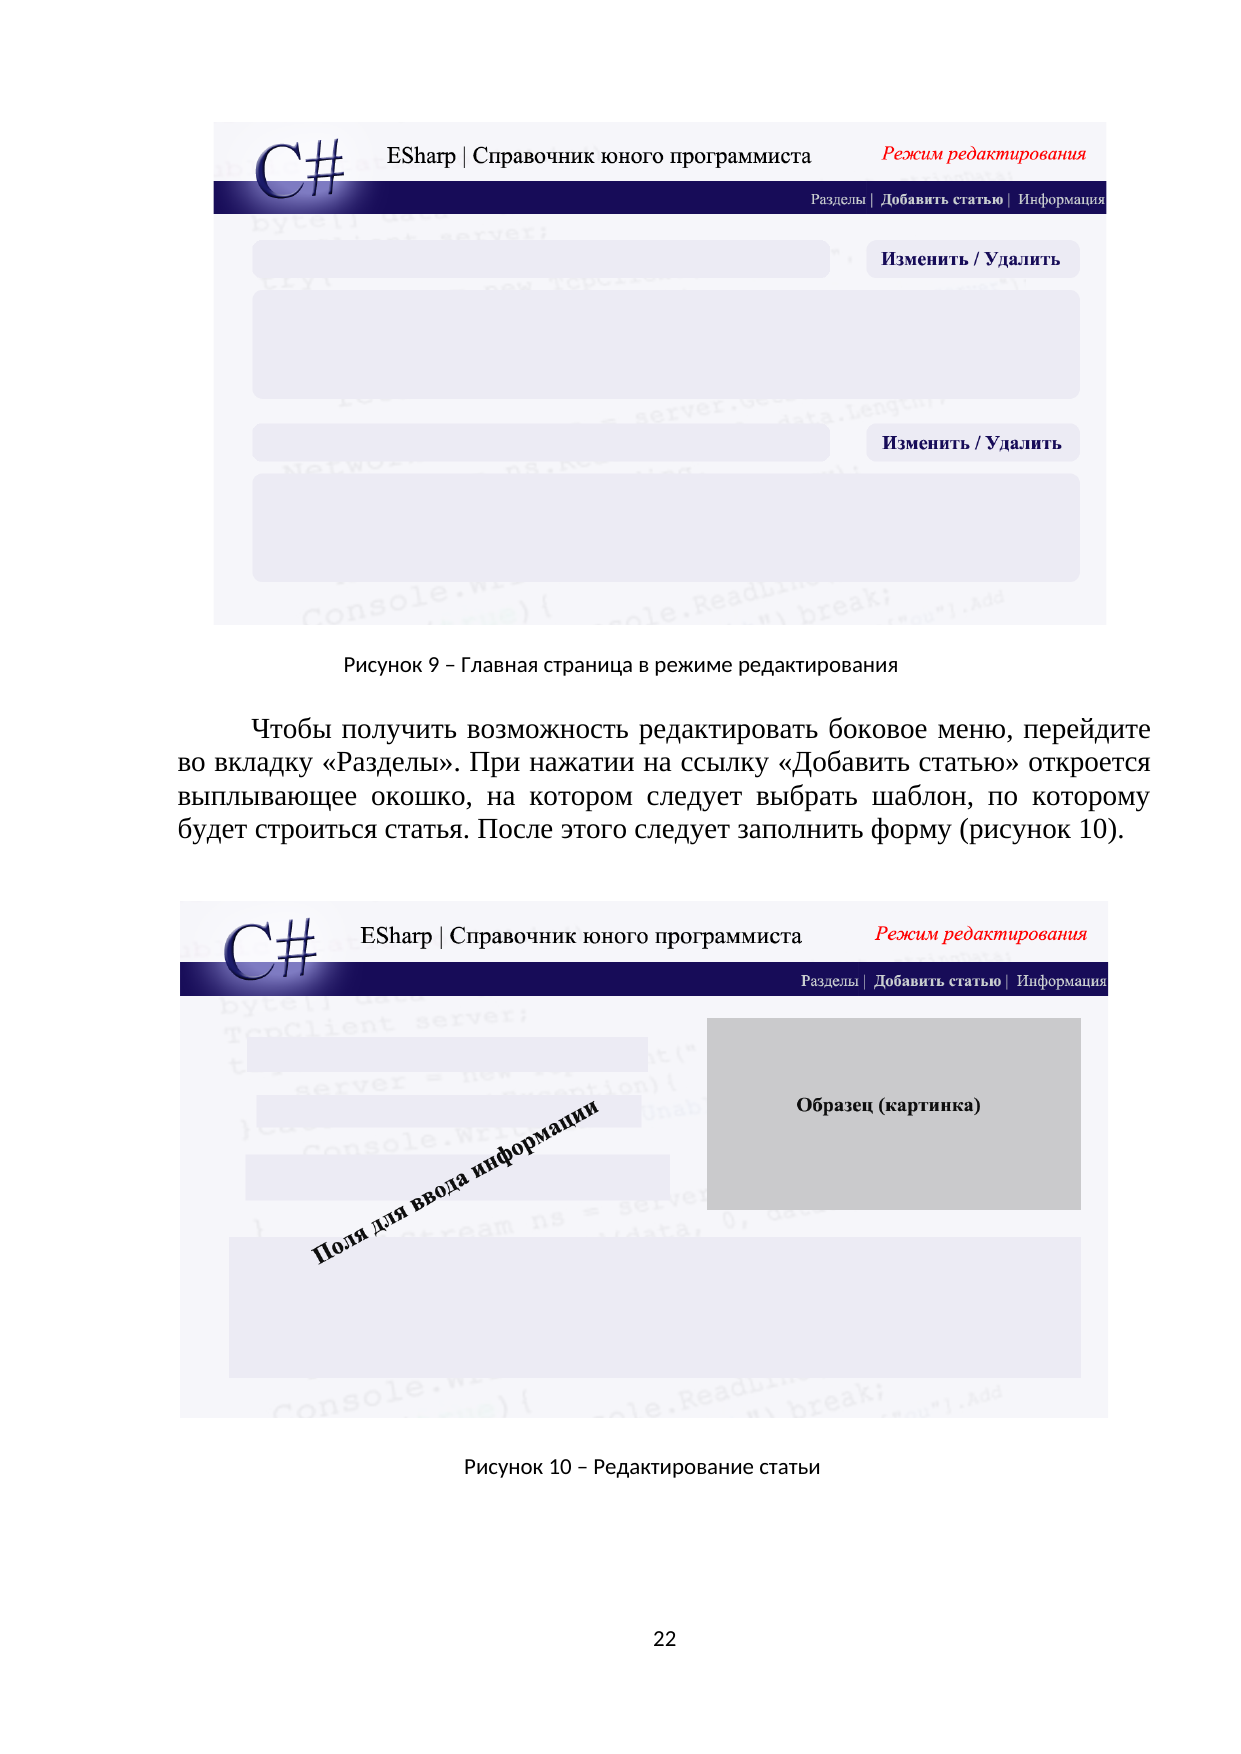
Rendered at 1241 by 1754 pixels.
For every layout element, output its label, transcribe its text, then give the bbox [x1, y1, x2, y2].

picture [213, 122, 1107, 625]
picture [180, 901, 1109, 1418]
